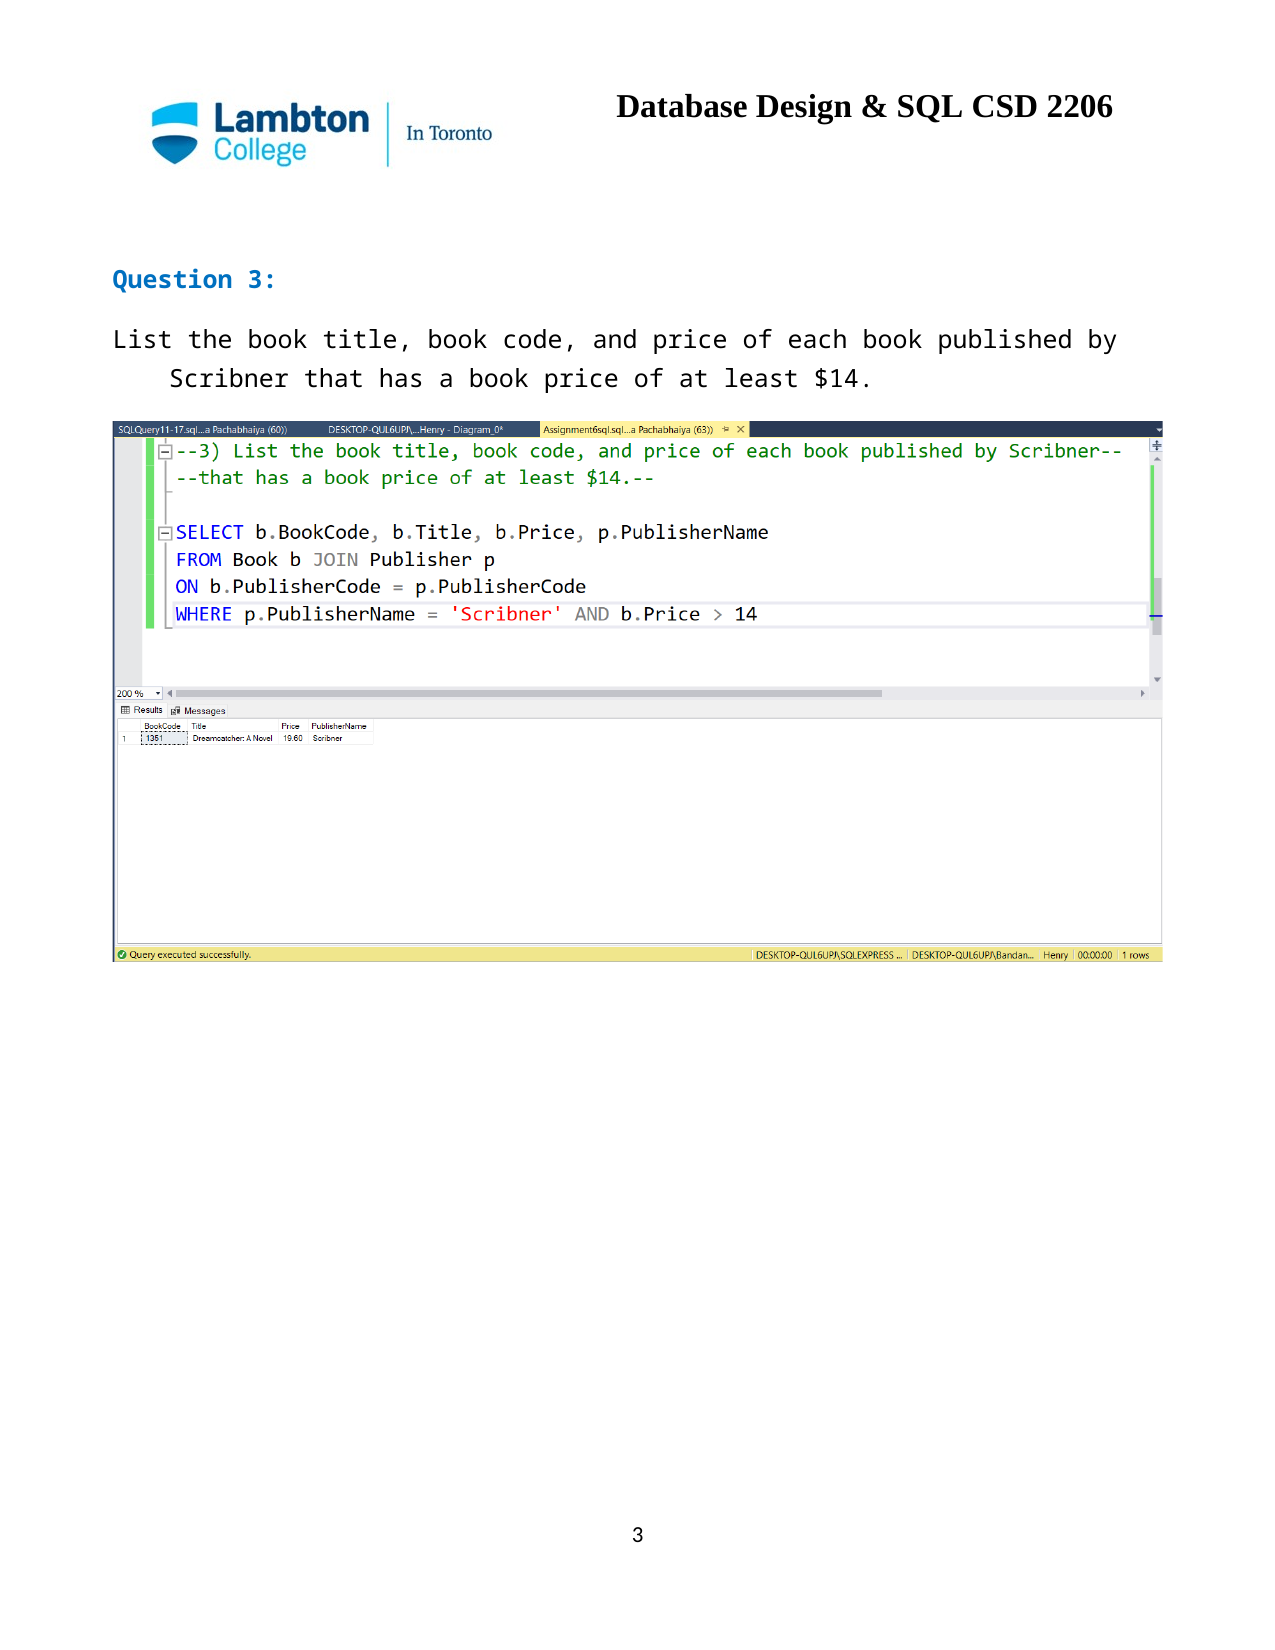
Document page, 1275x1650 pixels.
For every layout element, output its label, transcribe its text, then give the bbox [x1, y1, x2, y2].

picture [112, 421, 1163, 962]
text Question 3: [112, 262, 1162, 296]
text List the book title, book code, and price of each book published by Scribner that has a book price of at least $14. [112, 322, 1162, 395]
picture [123, 73, 578, 195]
